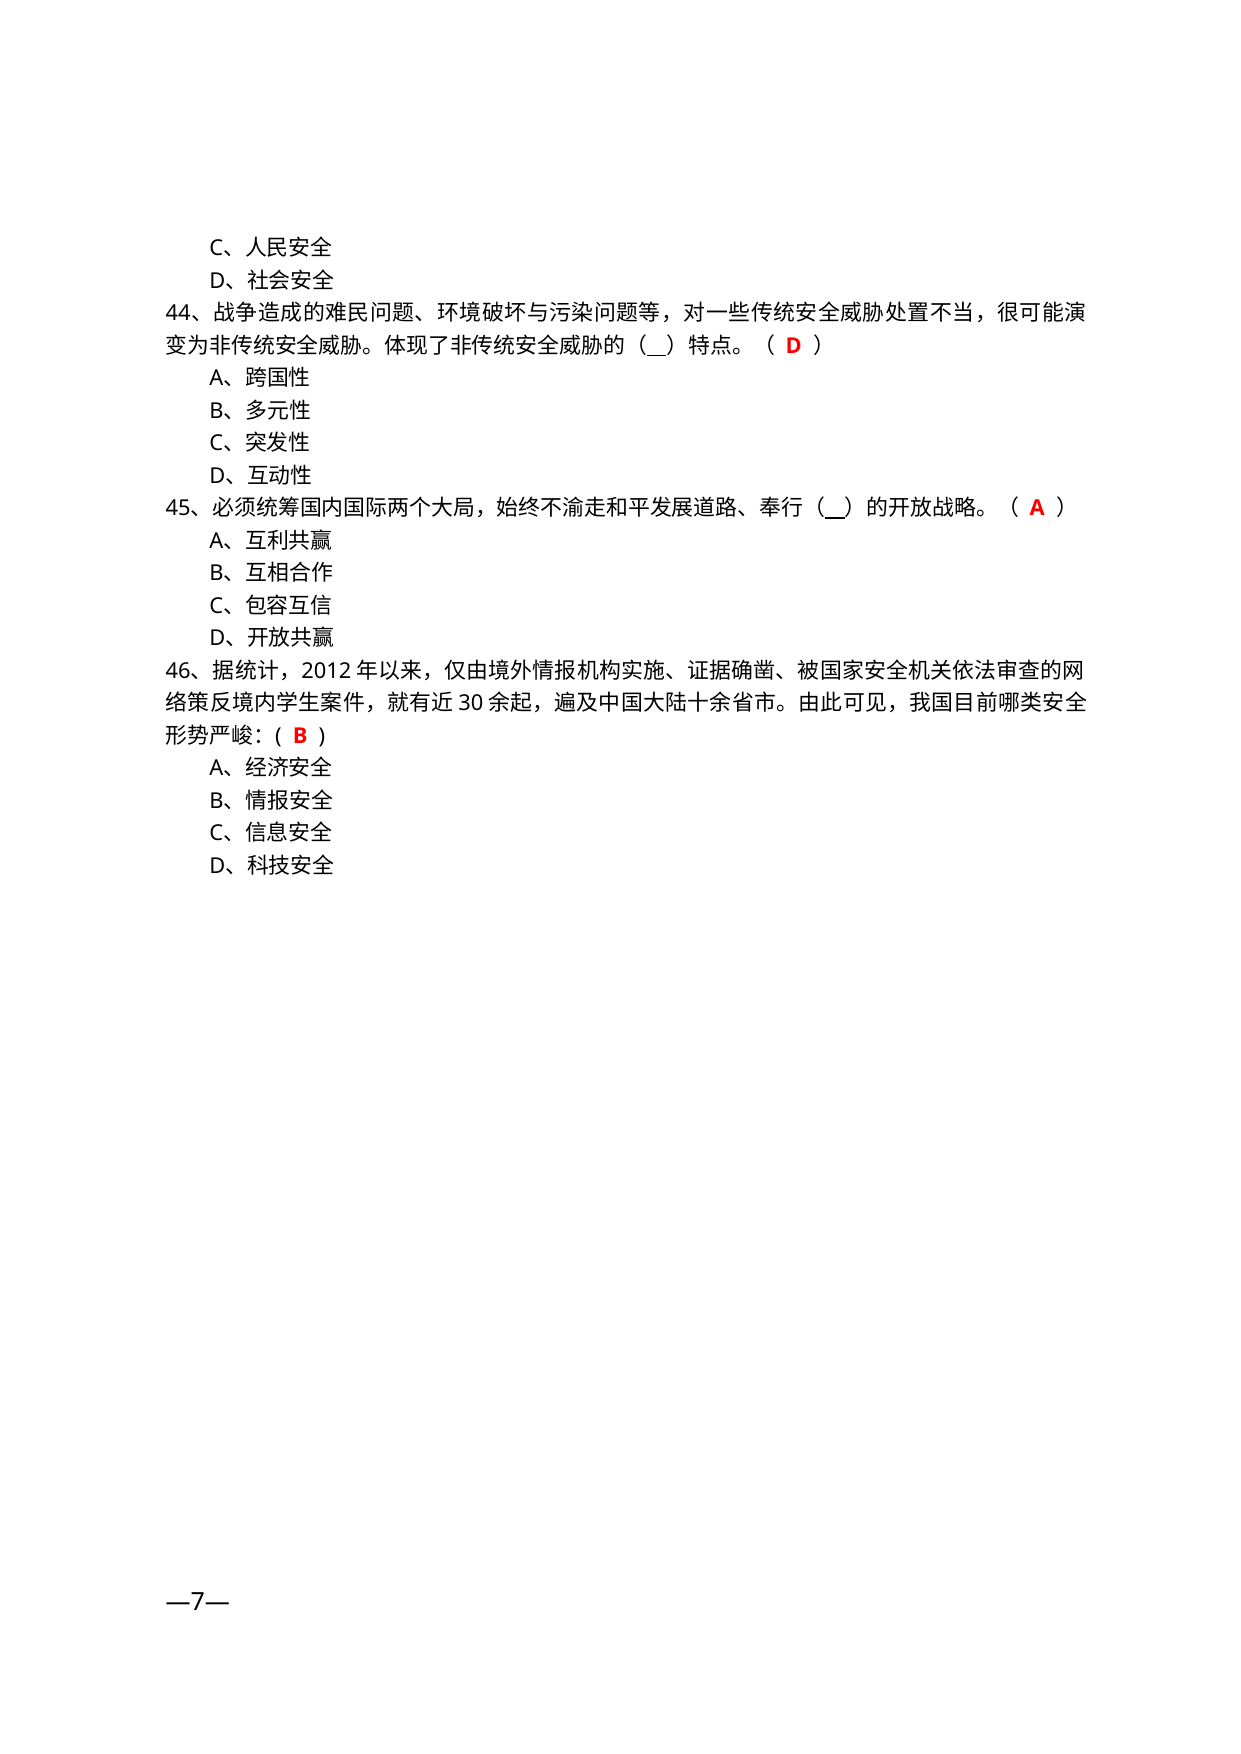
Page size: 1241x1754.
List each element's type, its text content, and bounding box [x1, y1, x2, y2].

text A、经济安全 [165, 750, 1087, 782]
text C、突发性 [165, 425, 1087, 457]
text B、情报安全 [165, 782, 1087, 815]
list D、开放共赢 [165, 620, 1087, 652]
list 45、必须统筹国内国际两个大局，始终不渝走和平发展道路、奉行（ ）的开放战略。（ A ） [165, 490, 1087, 522]
list C、包容互信 [165, 587, 1087, 620]
list D、社会安全 [165, 262, 1087, 295]
text 46、据统计，2012年以来，仅由境外情报机构实施、证据确凿、被国家安全机关依法审查的网络策反境内学生案件，就有近30余起，遍及中国大陆十余省市。由此可见，我国目前哪类安全形势严峻：( B ) [165, 652, 1087, 750]
list A、互利共赢 [165, 522, 1087, 555]
text D、科技安全 [165, 847, 1087, 880]
text C、信息安全 [165, 815, 1087, 847]
list 44、战争造成的难民问题、环境破坏与污染问题等，对一些传统安全威胁处置不当，很可能演变为非传统安全威胁。体现了非传统安全威胁的（ ）特点。（ D ） [165, 295, 1087, 360]
list B、互相合作 [165, 555, 1087, 587]
text B、多元性 [165, 392, 1087, 425]
list C、人民安全 [165, 230, 1087, 262]
text A、跨国性 [165, 360, 1087, 392]
text D、互动性 [165, 457, 1087, 490]
